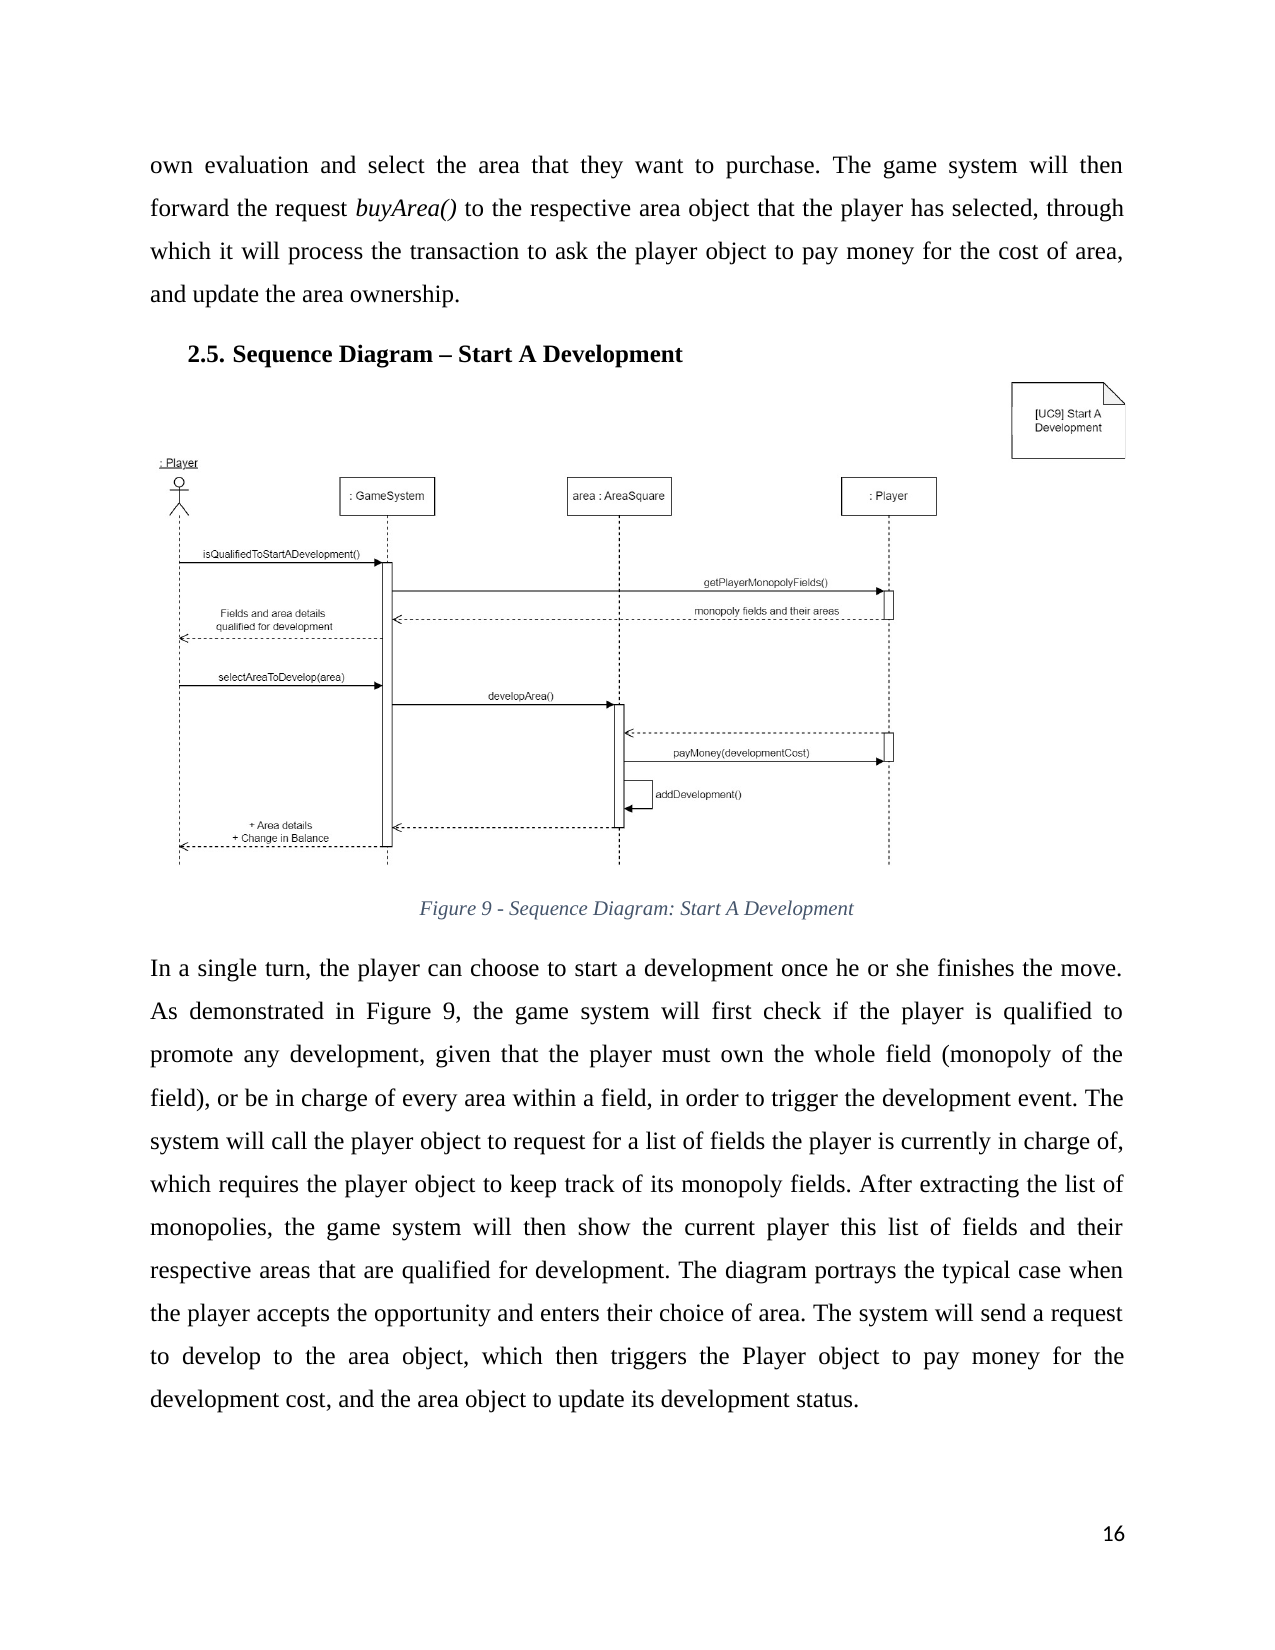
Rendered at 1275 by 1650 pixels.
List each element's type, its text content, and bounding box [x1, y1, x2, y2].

picture [150, 382, 1125, 866]
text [150, 150, 1125, 308]
text Figure 9 - Sequence Diagram: Start A Development [150, 896, 1125, 920]
subtitle Sequence Diagram – Start A Development [187, 339, 1125, 368]
text In a single turn, the player can choose to start a development once he or she finishes the move. As demonstrated in Figure 9, the game system will first check if the player is qualified to promote any development, given that the player must own the whole field (monopoly of the field), or be in charge of every area within a field, in order to trigger the development event. The system will call the player object to request for a list of fields the player is currently in charge of, which requires the player object to keep track of its monopoly fields. After extracting the list of monopolies, the game system will then show the current player this list of fields and their respective areas that are qualified for development. The diagram portrays the typical case when the player accepts the opportunity and enters their choice of area. The system will send a request to develop to the area object, which then triggers the Player object to pay money for the development cost, and the area object to update its development status. [150, 953, 1125, 1413]
